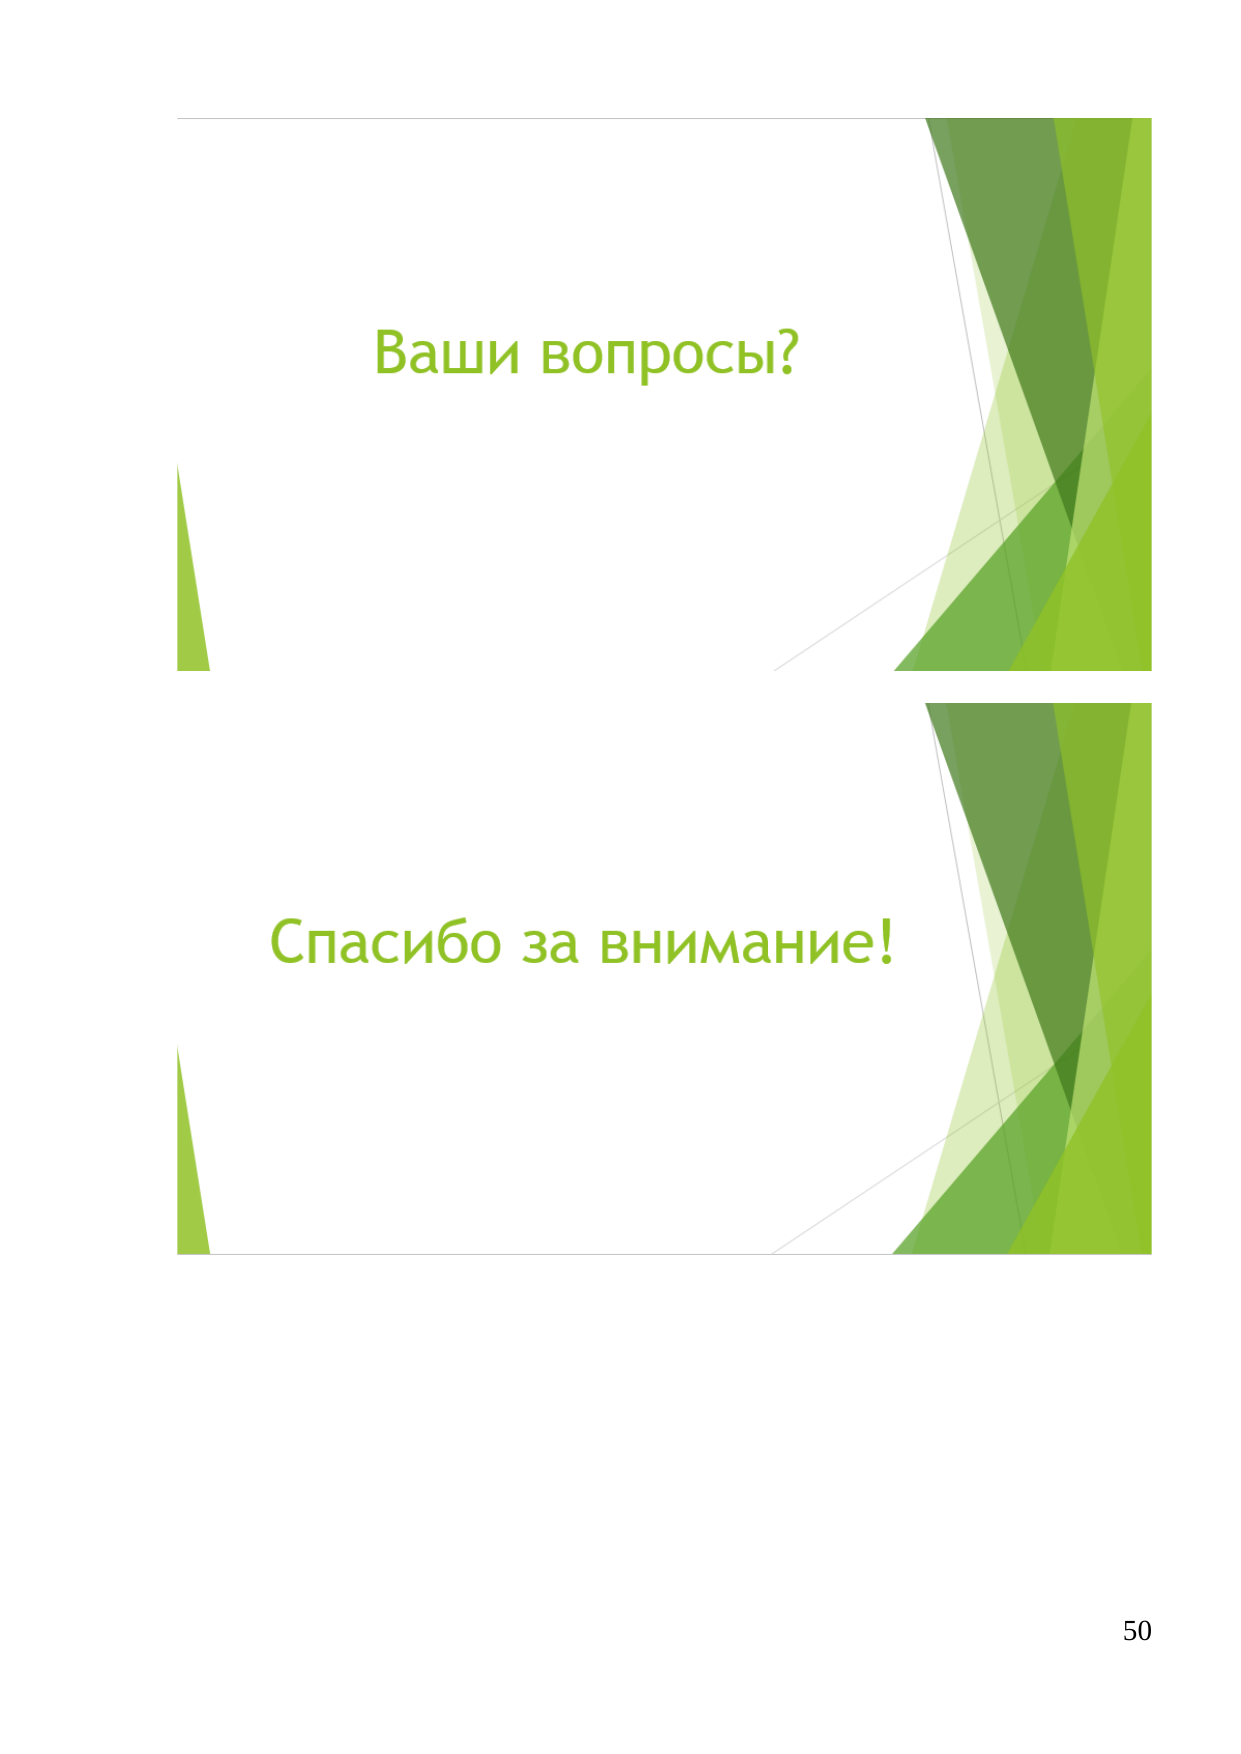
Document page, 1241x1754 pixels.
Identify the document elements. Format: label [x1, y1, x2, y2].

picture [177, 703, 1152, 1255]
picture [177, 118, 1152, 671]
